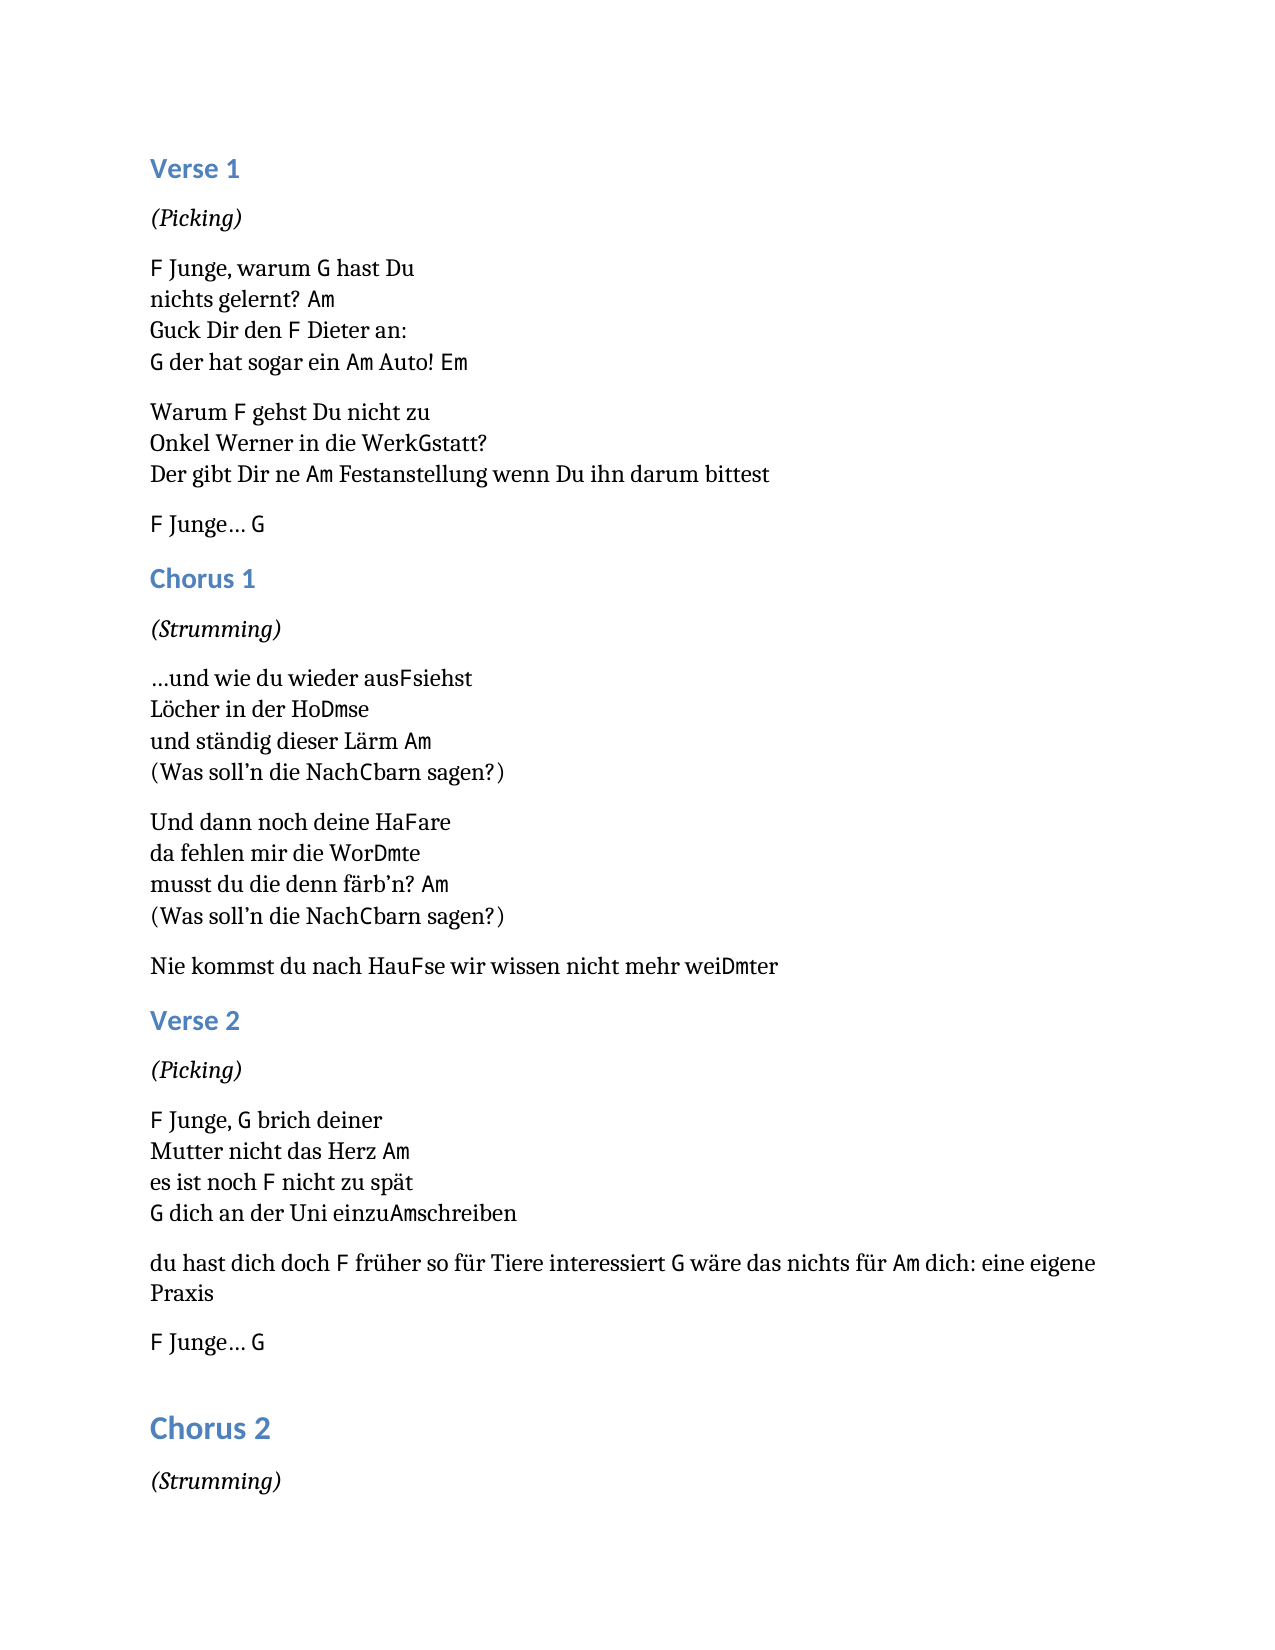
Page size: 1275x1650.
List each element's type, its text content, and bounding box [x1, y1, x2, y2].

text (Picking) [150, 1056, 1125, 1085]
text (Strumming) [150, 1467, 1125, 1496]
subtitle Verse 1 [150, 150, 1125, 186]
text (Picking) [150, 204, 1125, 233]
subtitle Chorus 1 [150, 560, 1125, 596]
text (Strumming) [150, 614, 1125, 643]
text Und dann noch deine HaFare da fehlen mir die WorDmte musst du die denn färb’n? Am (Was soll’n die NachCbarn sagen?) [150, 806, 1125, 931]
text Warum F gehst Du nicht zu Onkel Werner in die WerkGstatt? Der gibt Dir ne Am Festanstellung wenn Du ihn darum bittest [150, 396, 1125, 489]
text du hast dich doch F früher so für Tiere interessiert G wäre das nichts für Am dich: eine eigene Praxis [150, 1247, 1125, 1307]
text Nie kommst du nach HauFse wir wissen nicht mehr weiDmter [150, 949, 1125, 981]
subtitle Verse 2 [150, 1002, 1125, 1037]
text F Junge… G [150, 508, 1125, 539]
text F Junge, G brich deiner Mutter nicht das Herz Am es ist noch F nicht zu spät G dich an der Uni einzuAmschreiben [150, 1103, 1125, 1228]
subtitle Chorus 2 [150, 1407, 1125, 1448]
text F Junge, warum G hast Du nichts gelernt? Am Guck Dir den F Dieter an: G der hat sogar ein Am Auto! Em [150, 252, 1125, 377]
text …und wie du wieder ausFsiehst Löcher in der HoDmse und ständig dieser Lärm Am (Was soll’n die NachCbarn sagen?) [150, 662, 1125, 787]
text F Junge… G [150, 1326, 1125, 1357]
